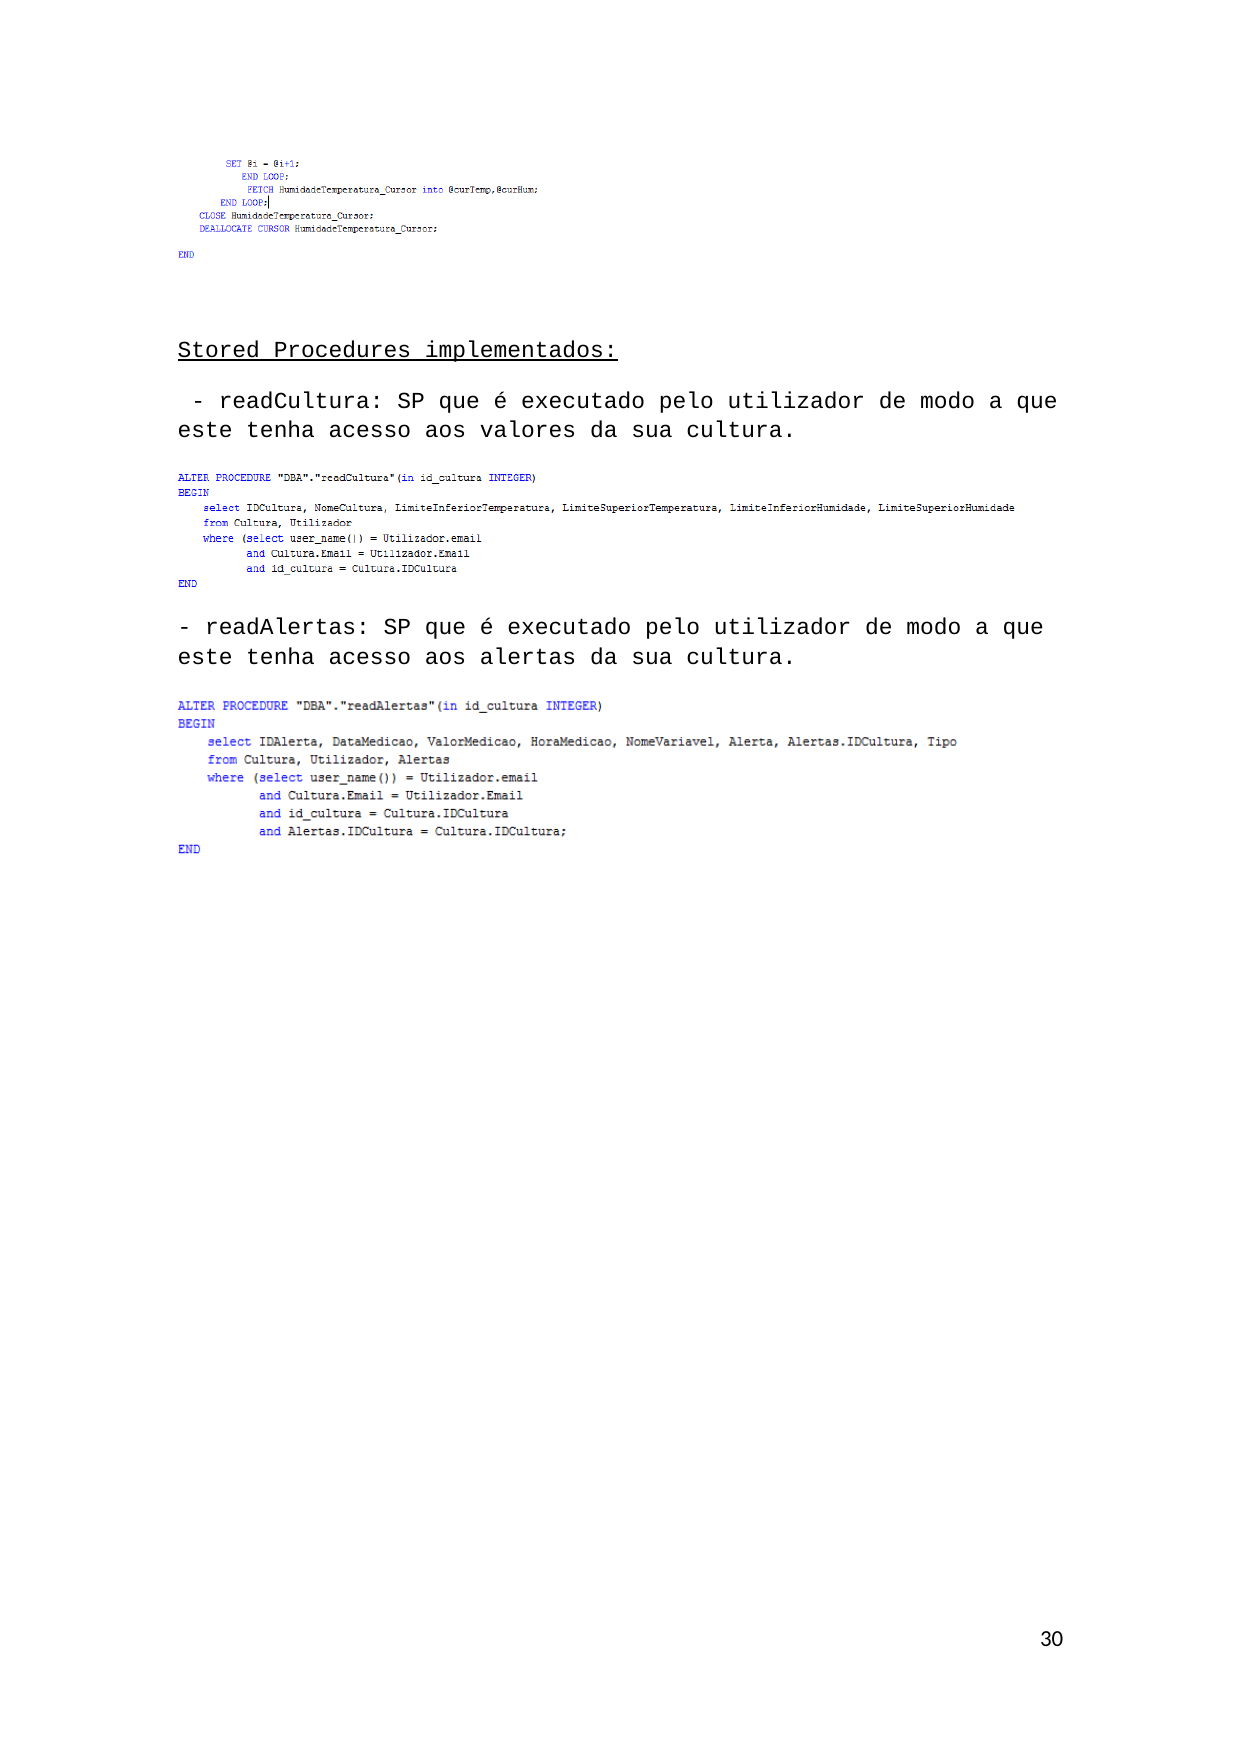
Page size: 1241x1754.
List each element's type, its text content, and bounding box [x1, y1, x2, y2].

text Stored Procedures implementados: [177, 338, 1063, 364]
picture [177, 696, 1063, 868]
picture [177, 147, 1063, 261]
text - readCultura: SP que é executado pelo utilizador de modo a que este tenha acesso aos valores da sua cultura. [177, 389, 1063, 445]
text - readAlertas: SP que é executado pelo utilizador de modo a que este tenha acesso aos alertas da sua cultura. [177, 616, 1063, 671]
picture [177, 469, 1063, 591]
